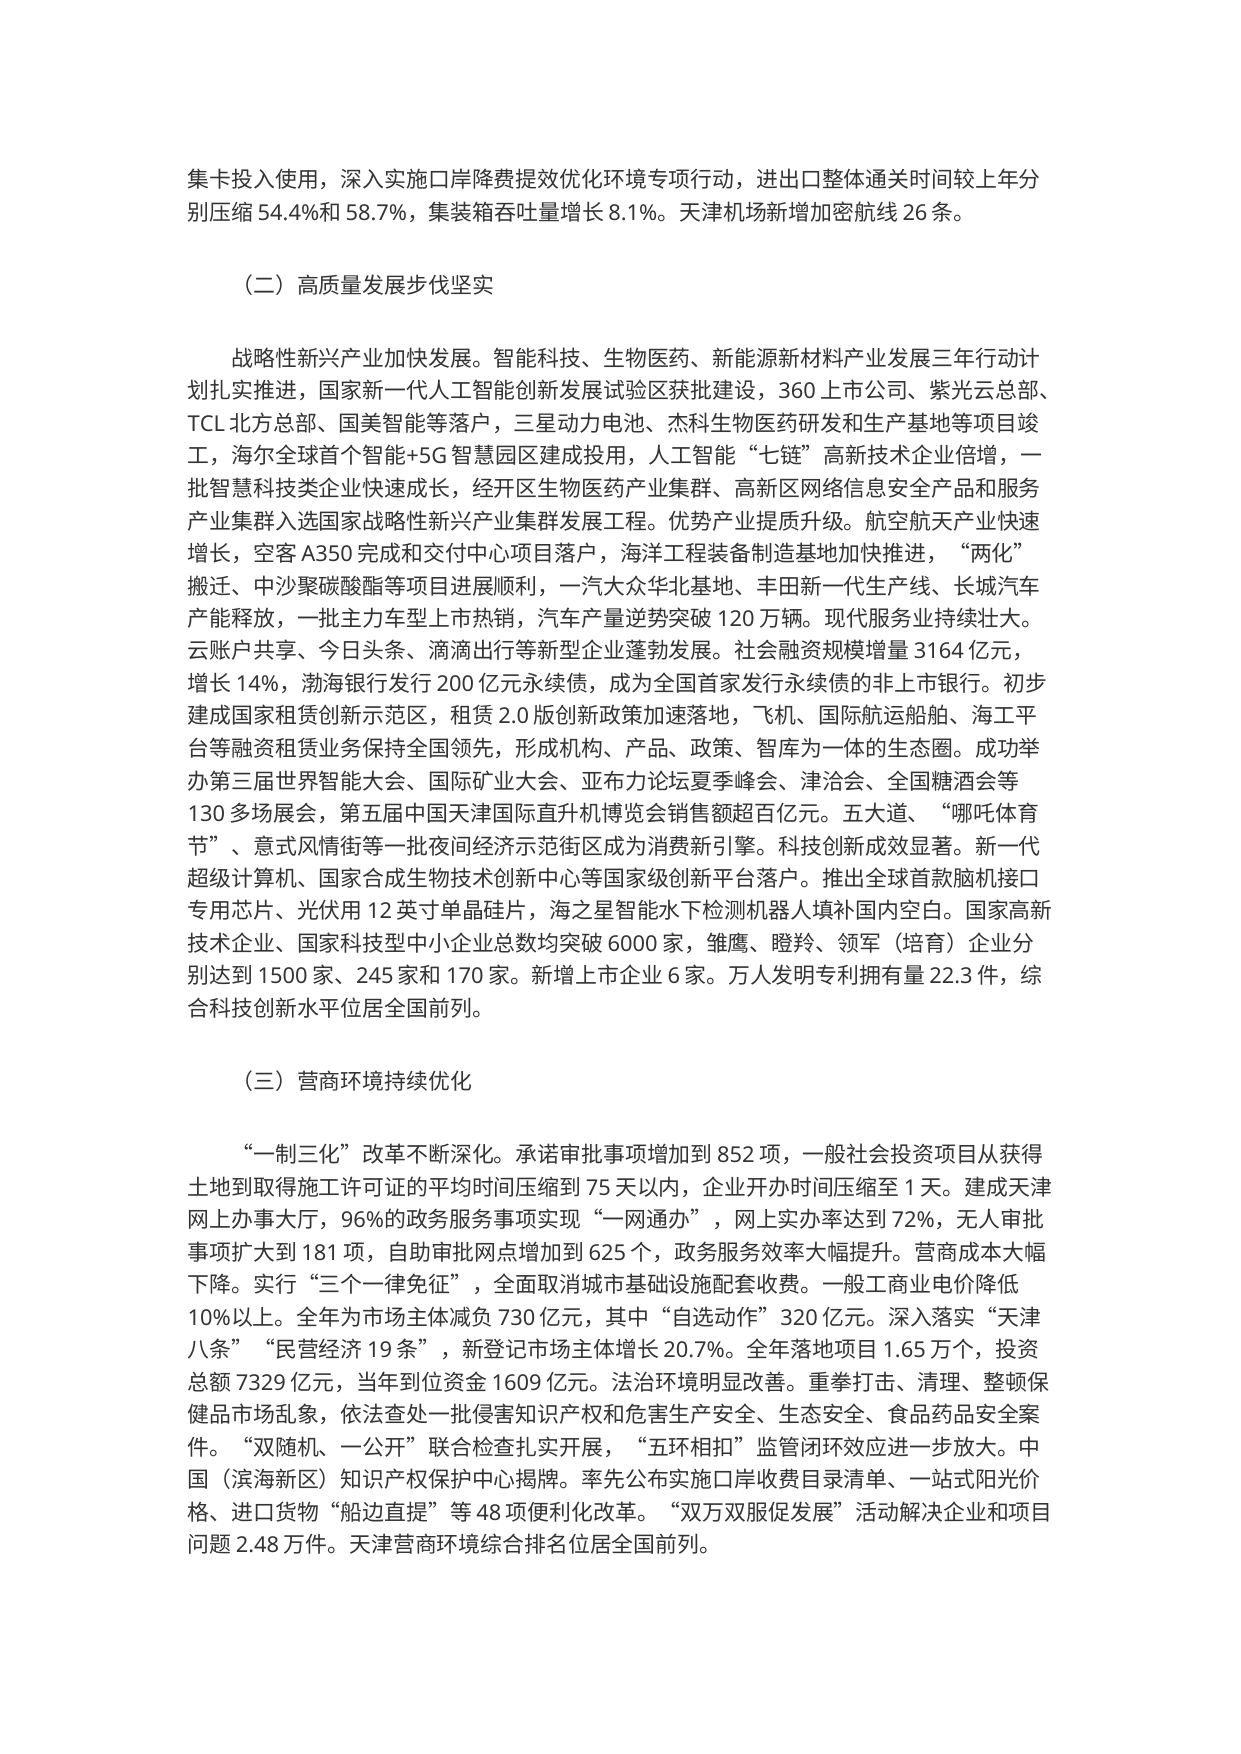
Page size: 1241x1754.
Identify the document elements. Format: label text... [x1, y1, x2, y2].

text “一制三化”改革不断深化。承诺审批事项增加到852项，一般社会投资项目从获得土地到取得施工许可证的平均时间压缩到75天以内，企业开办时间压缩至1天。建成天津网上办事大厅，96%的政务服务事项实现“一网通办”，网上实办率达到72%，无人审批事项扩大到181项，自助审批网点增加到625个，政务服务效率大幅提升。营商成本大幅下降。实行“三个一律免征”，全面取消城市基础设施配套收费。一般工商业电价降低10%以上。全年为市场主体减负730亿元，其中“自选动作”320亿元。深入落实“天津八条”“民营经济19条”，新登记市场主体增长20.7%。全年落地项目1.65万个，投资总额7329亿元，当年到位资金1609亿元。法治环境明显改善。重拳打击、清理、整顿保健品市场乱象，依法查处一批侵害知识产权和危害生产安全、生态安全、食品药品安全案件。“双随机、一公开”联合检查扎实开展，“五环相扣”监管闭环效应进一步放大。中国（滨海新区）知识产权保护中心揭牌。率先公布实施口岸收费目录清单、一站式阳光价格、进口货物“船边直提”等48项便利化改革。“双万双服促发展”活动解决企业和项目问题2.48万件。天津营商环境综合排名位居全国前列。 [187, 1137, 1053, 1559]
text （二）高质量发展步伐坚实 [187, 268, 1053, 300]
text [187, 162, 1053, 227]
text 战略性新兴产业加快发展。智能科技、生物医药、新能源新材料产业发展三年行动计划扎实推进，国家新一代人工智能创新发展试验区获批建设，360上市公司、紫光云总部、TCL北方总部、国美智能等落户，三星动力电池、杰科生物医药研发和生产基地等项目竣工，海尔全球首个智能+5G智慧园区建成投用，人工智能“七链”高新技术企业倍增，一批智慧科技类企业快速成长，经开区生物医药产业集群、高新区网络信息安全产品和服务产业集群入选国家战略性新兴产业集群发展工程。优势产业提质升级。航空航天产业快速增长，空客A350完成和交付中心项目落户，海洋工程装备制造基地加快推进，“两化”搬迁、中沙聚碳酸酯等项目进展顺利，一汽大众华北基地、丰田新一代生产线、长城汽车产能释放，一批主力车型上市热销，汽车产量逆势突破120万辆。现代服务业持续壮大。云账户共享、今日头条、滴滴出行等新型企业蓬勃发展。社会融资规模增量3164亿元，增长14%，渤海银行发行200亿元永续债，成为全国首家发行永续债的非上市银行。初步建成国家租赁创新示范区，租赁2.0版创新政策加速落地，飞机、国际航运船舶、海工平台等融资租赁业务保持全国领先，形成机构、产品、政策、智库为一体的生态圈。成功举办第三届世界智能大会、国际矿业大会、亚布力论坛夏季峰会、津洽会、全国糖酒会等130多场展会，第五届中国天津国际直升机博览会销售额超百亿元。五大道、“哪吒体育节”、意式风情街等一批夜间经济示范街区成为消费新引擎。科技创新成效显著。新一代超级计算机、国家合成生物技术创新中心等国家级创新平台落户。推出全球首款脑机接口专用芯片、光伏用12英寸单晶硅片，海之星智能水下检测机器人填补国内空白。国家高新技术企业、国家科技型中小企业总数均突破6000家，雏鹰、瞪羚、领军（培育）企业分别达到1500家、245家和170家。新增上市企业6家。万人发明专利拥有量22.3件，综合科技创新水平位居全国前列。 [187, 341, 1053, 1023]
text （三）营商环境持续优化 [187, 1064, 1053, 1096]
